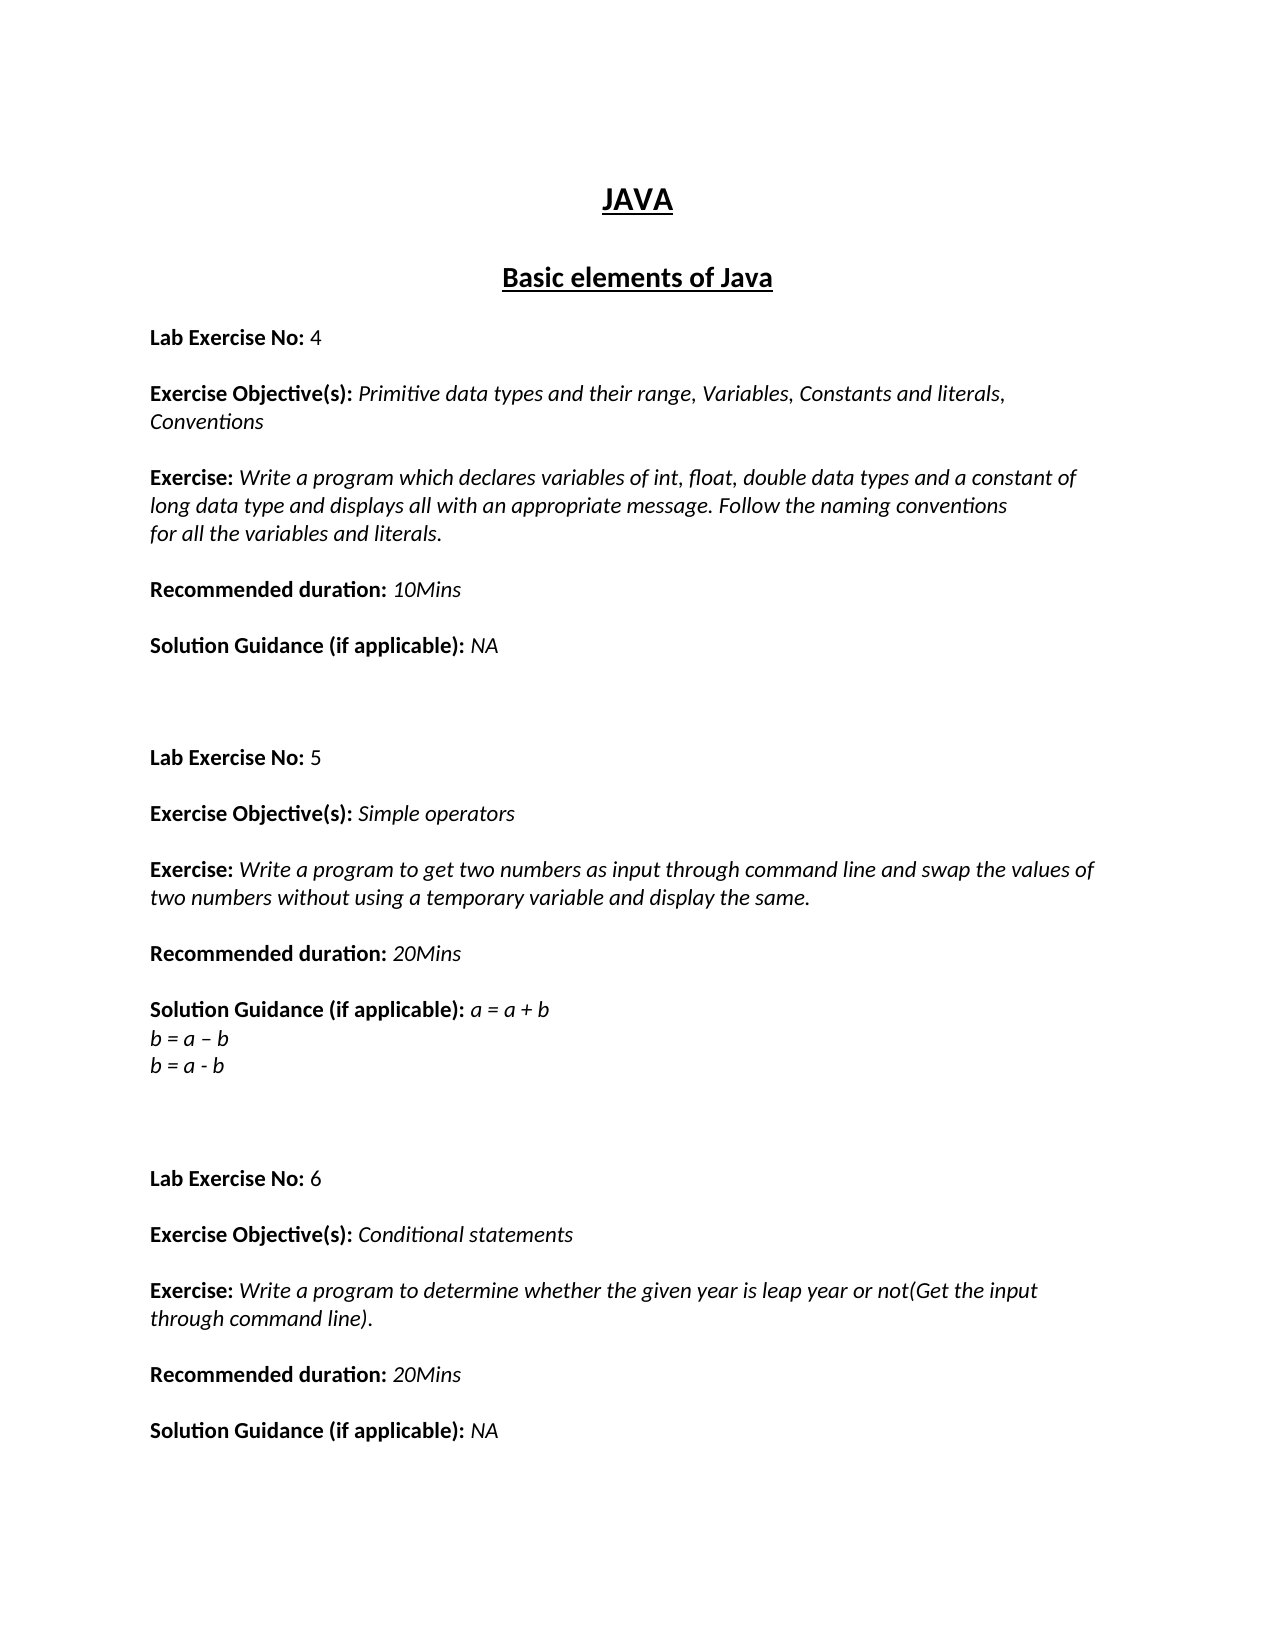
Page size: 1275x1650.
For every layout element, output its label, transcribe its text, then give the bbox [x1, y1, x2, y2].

text Exercise Objective(s): Simple operators [150, 799, 1125, 827]
text Recommended duration: 20Mins [150, 939, 1125, 968]
text Solution Guidance (if applicable): a = a + b [150, 996, 1125, 1024]
text Recommended duration: 20Mins [150, 1360, 1125, 1388]
text long data type and displays all with an appropriate message. Follow the naming conventions [150, 491, 1125, 519]
text Basic elements of Java [150, 259, 1125, 295]
text Exercise: Write a program to determine whether the given year is leap year or not(Get the input [150, 1276, 1125, 1304]
text two numbers without using a temporary variable and display the same. [150, 883, 1125, 912]
text for all the variables and literals. [150, 519, 1125, 547]
text Lab Exercise No: 4 [150, 323, 1125, 351]
text Exercise Objective(s): Primitive data types and their range, Variables, Constants and literals, [150, 379, 1125, 407]
text Exercise: Write a program to get two numbers as input through command line and swap the values of [150, 856, 1125, 883]
text Exercise: Write a program which declares variables of int, float, double data types and a constant of [150, 463, 1125, 491]
text through command line). [150, 1304, 1125, 1332]
text b = a - b [150, 1052, 1125, 1080]
text Solution Guidance (if applicable): NA [150, 631, 1125, 659]
text Conventions [150, 407, 1125, 435]
text JAVA [150, 178, 1125, 219]
text Recommended duration: 10Mins [150, 575, 1125, 603]
text Solution Guidance (if applicable): NA [150, 1416, 1125, 1444]
text b = a – b [150, 1024, 1125, 1052]
text Lab Exercise No: 5 [150, 743, 1125, 771]
text Exercise Objective(s): Conditional statements [150, 1220, 1125, 1248]
text Lab Exercise No: 6 [150, 1164, 1125, 1192]
